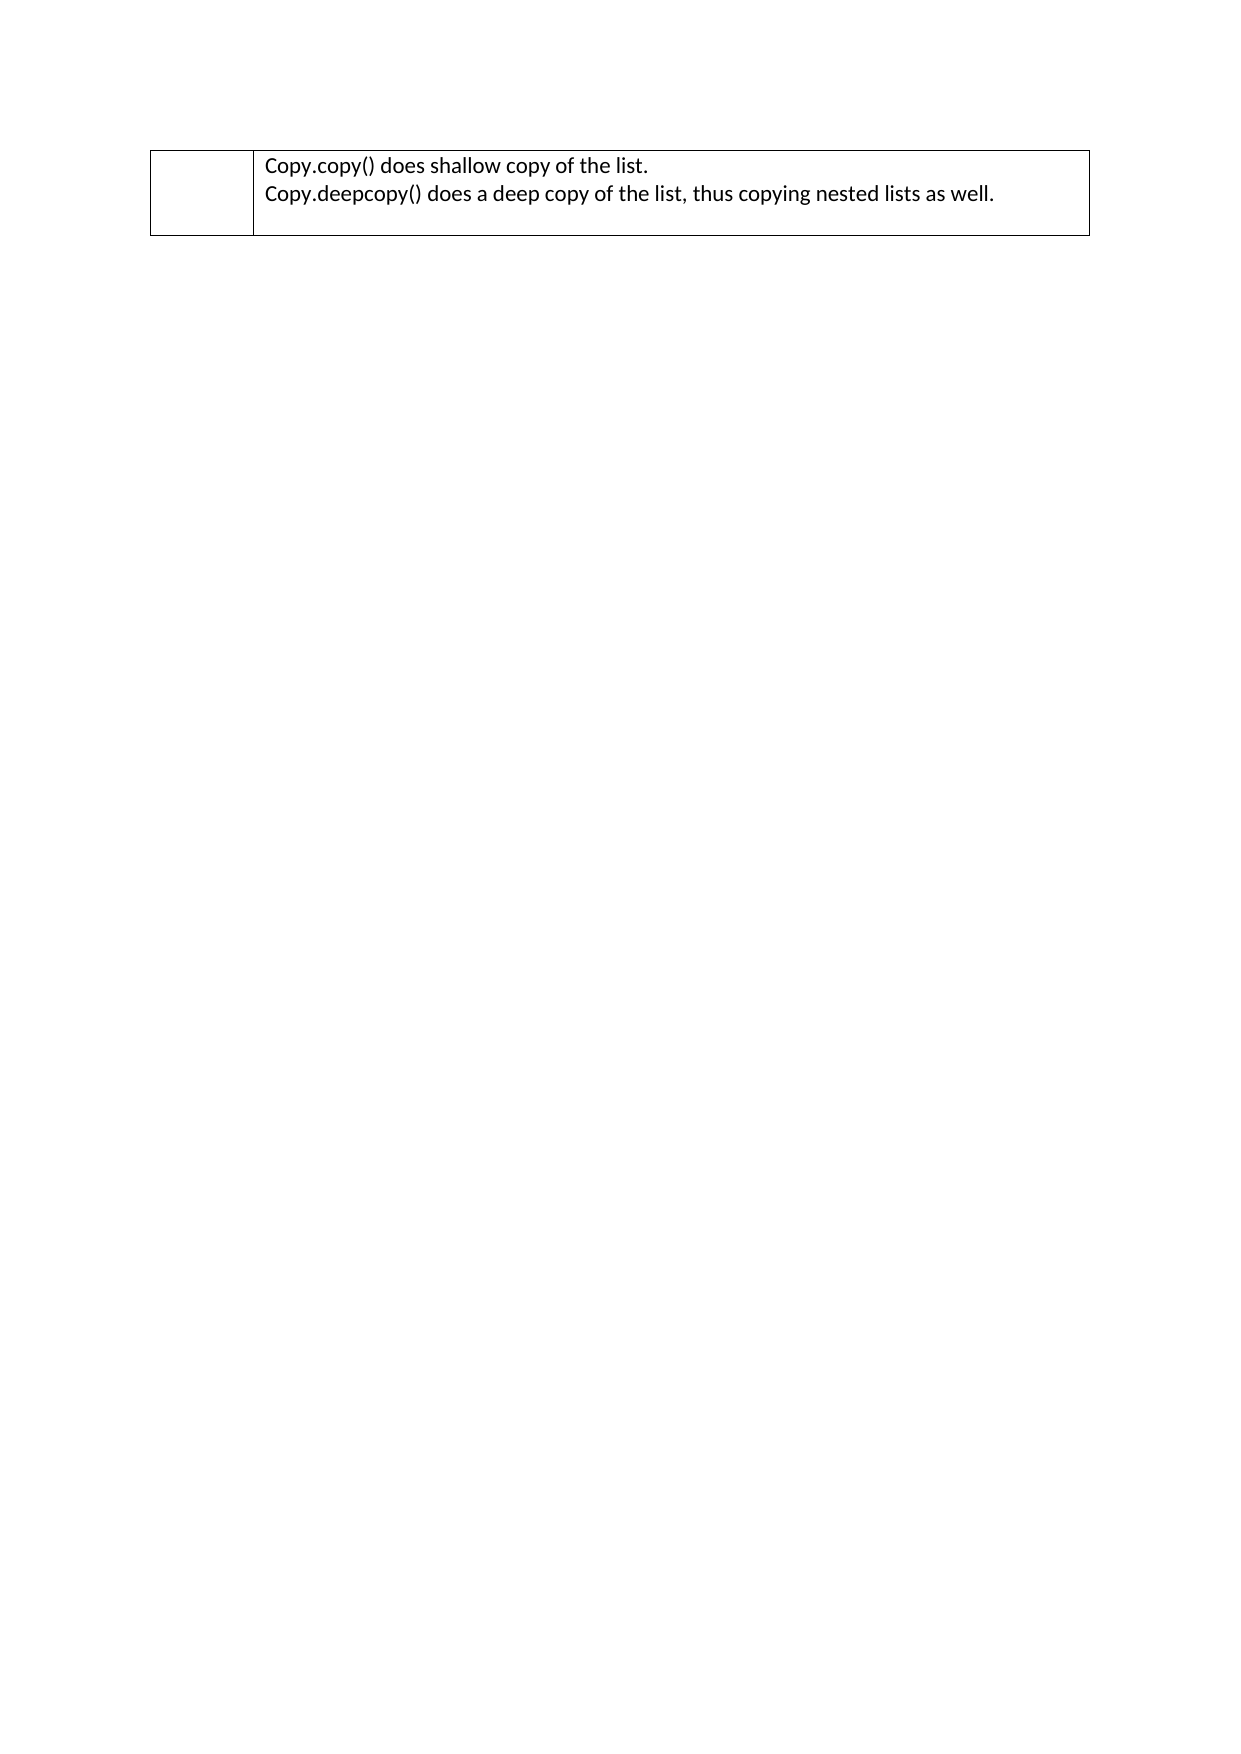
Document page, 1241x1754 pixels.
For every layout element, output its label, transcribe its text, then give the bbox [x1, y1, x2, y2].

table_cell [151, 151, 253, 235]
table_cell Copy.copy() does shallow copy of the list. Copy.deepcopy() does a deep copy of the list, thus copying nested lists as well. [254, 151, 1089, 235]
